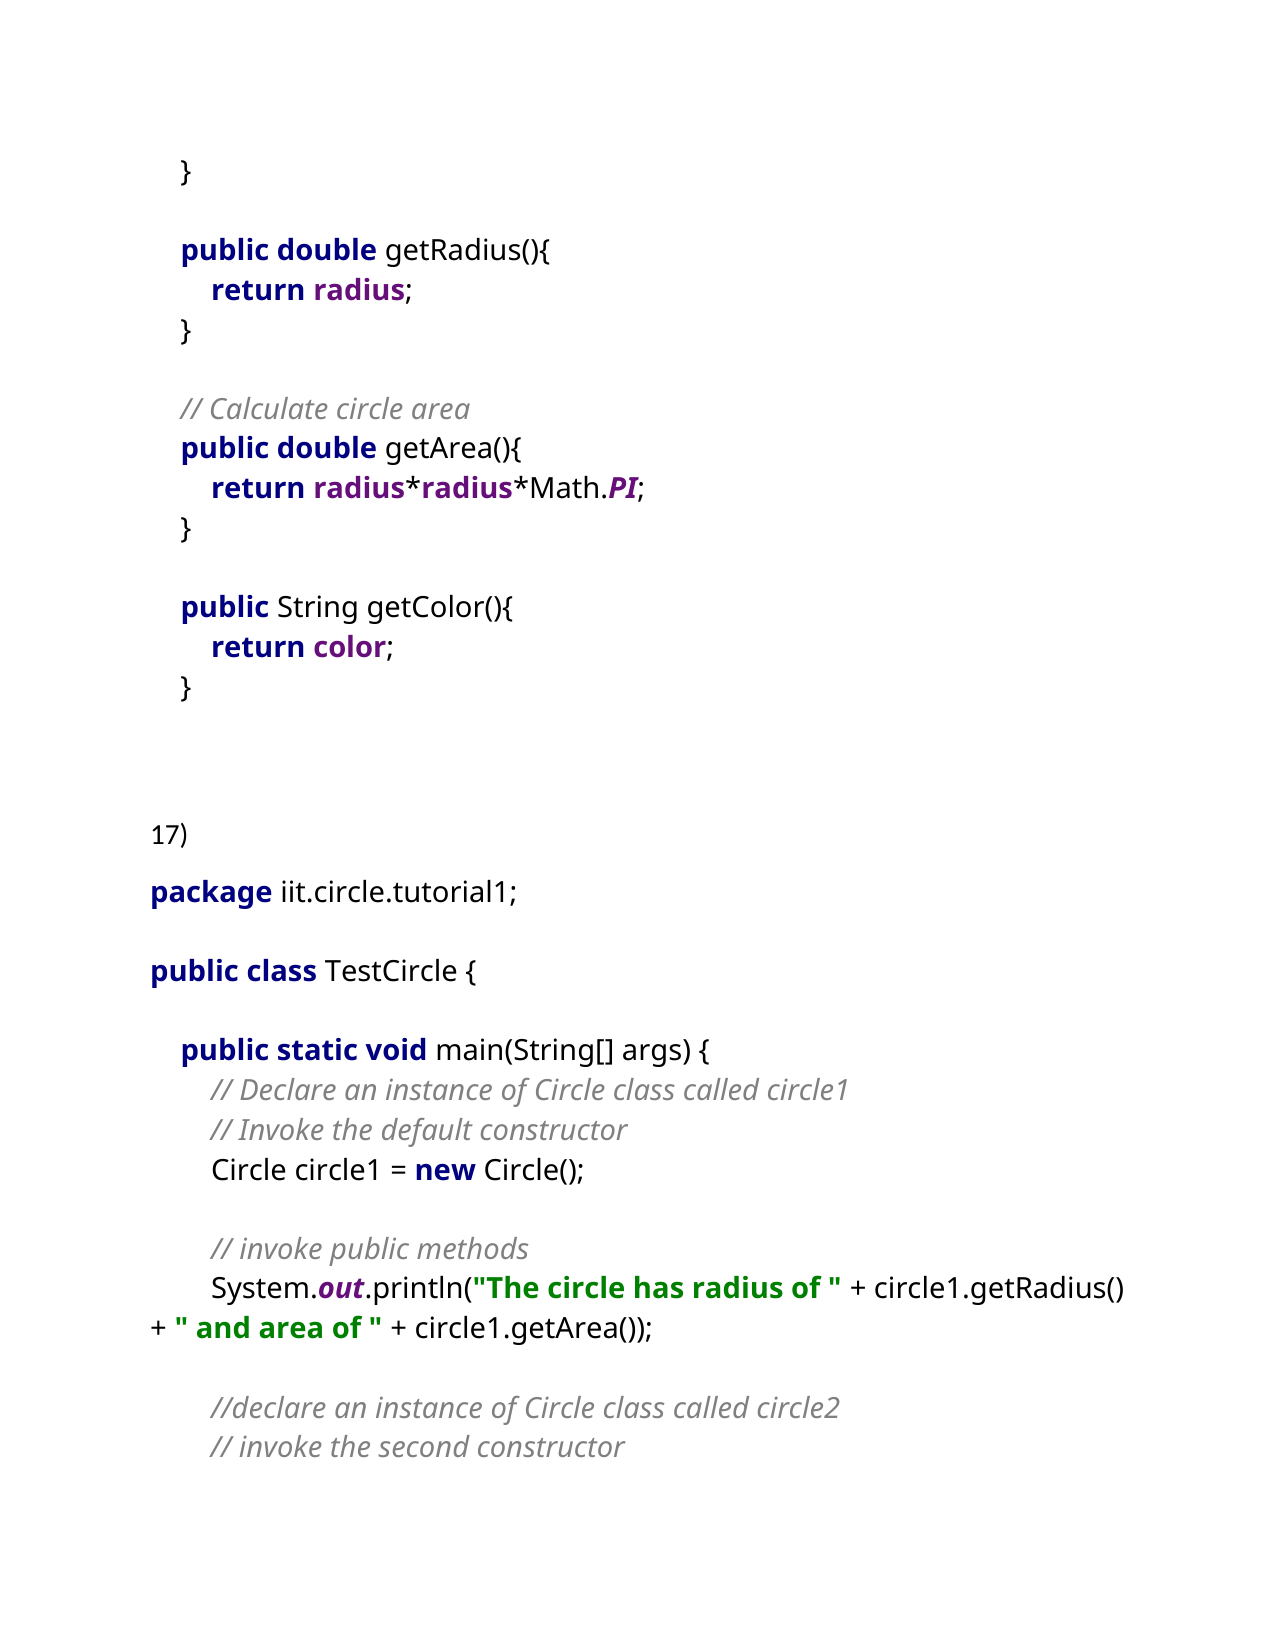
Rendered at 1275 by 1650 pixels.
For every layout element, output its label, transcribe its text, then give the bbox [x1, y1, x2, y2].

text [150, 871, 1125, 1466]
text 17) [150, 816, 1125, 851]
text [150, 150, 1125, 706]
